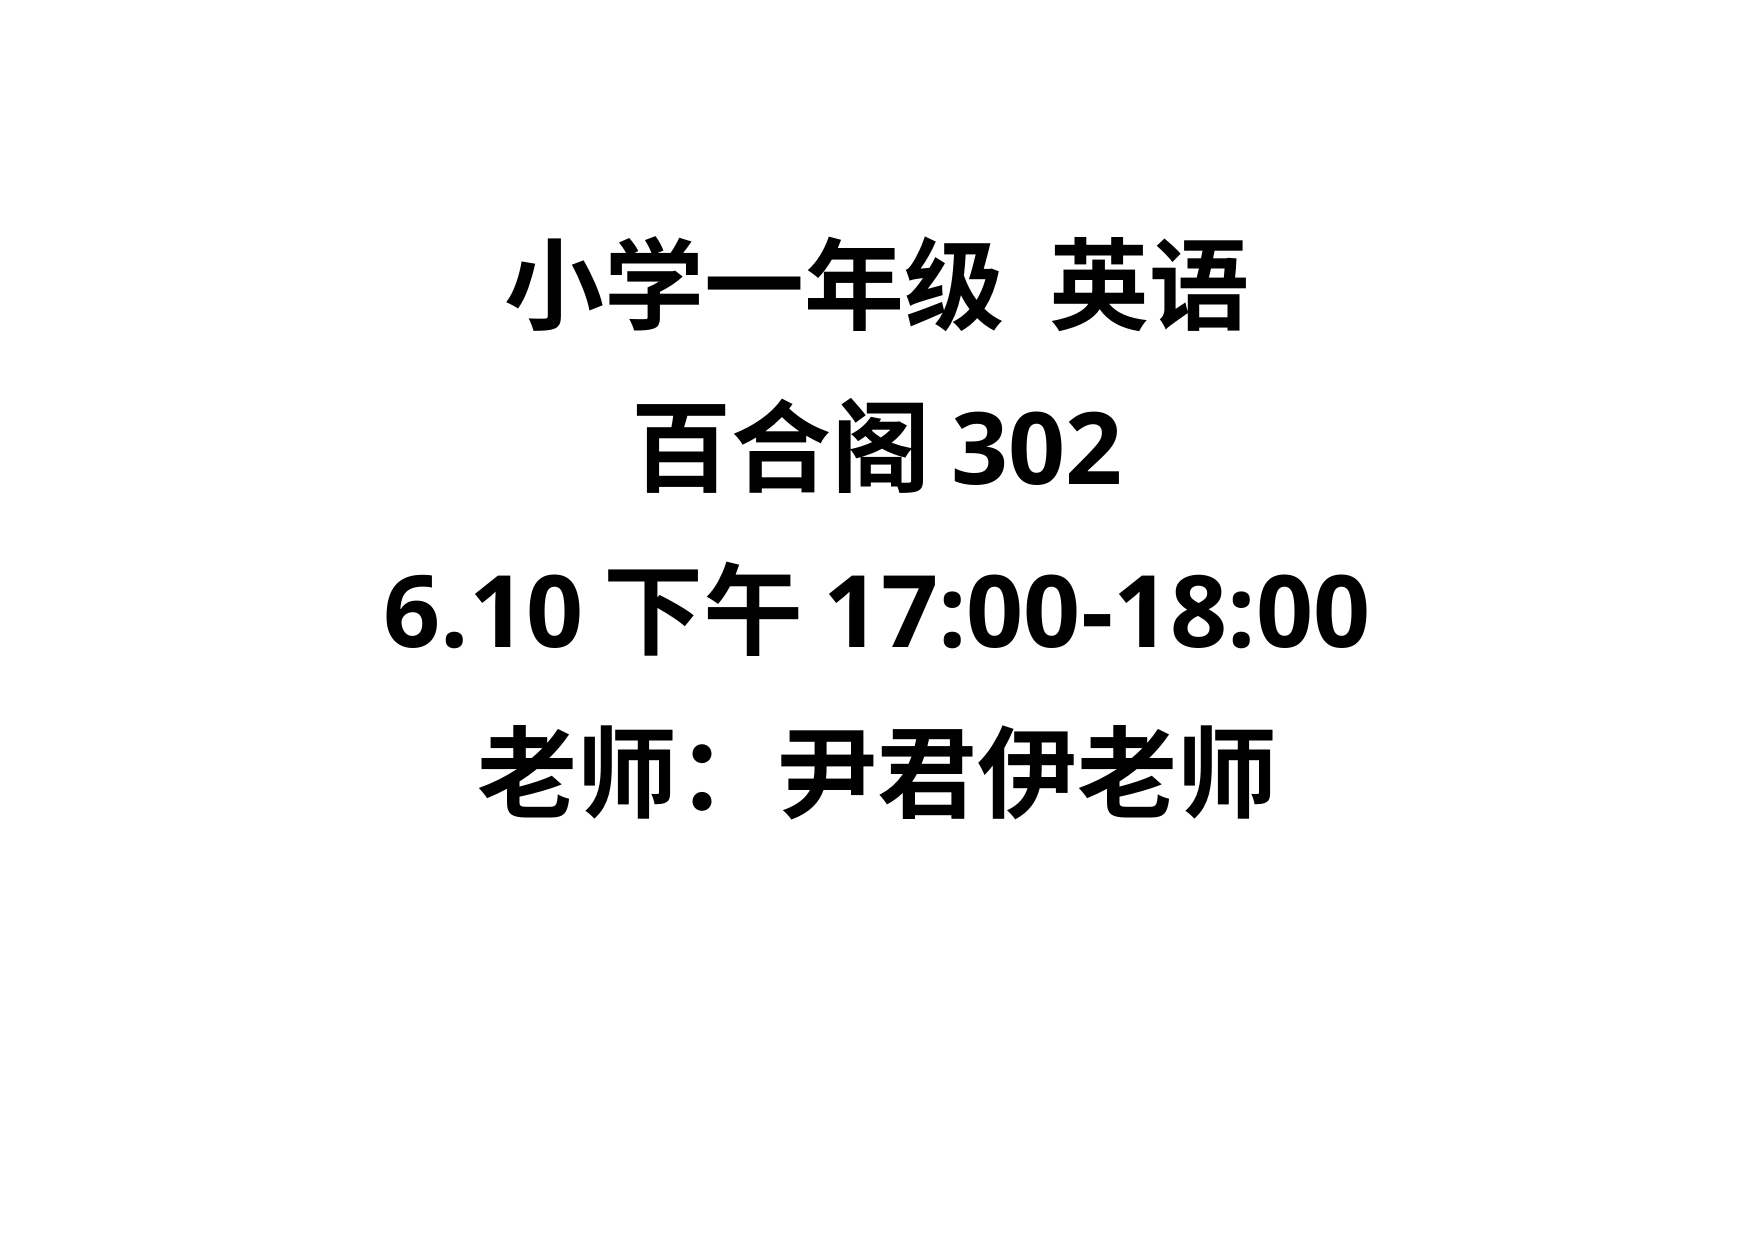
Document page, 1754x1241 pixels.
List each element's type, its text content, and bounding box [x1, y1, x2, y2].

text 小学一年级 英语 [150, 198, 1604, 360]
text 6.10下午17:00-18:00 [150, 523, 1604, 685]
text 百合阁302 [150, 360, 1604, 523]
text 老师：尹君伊老师 [150, 685, 1604, 848]
